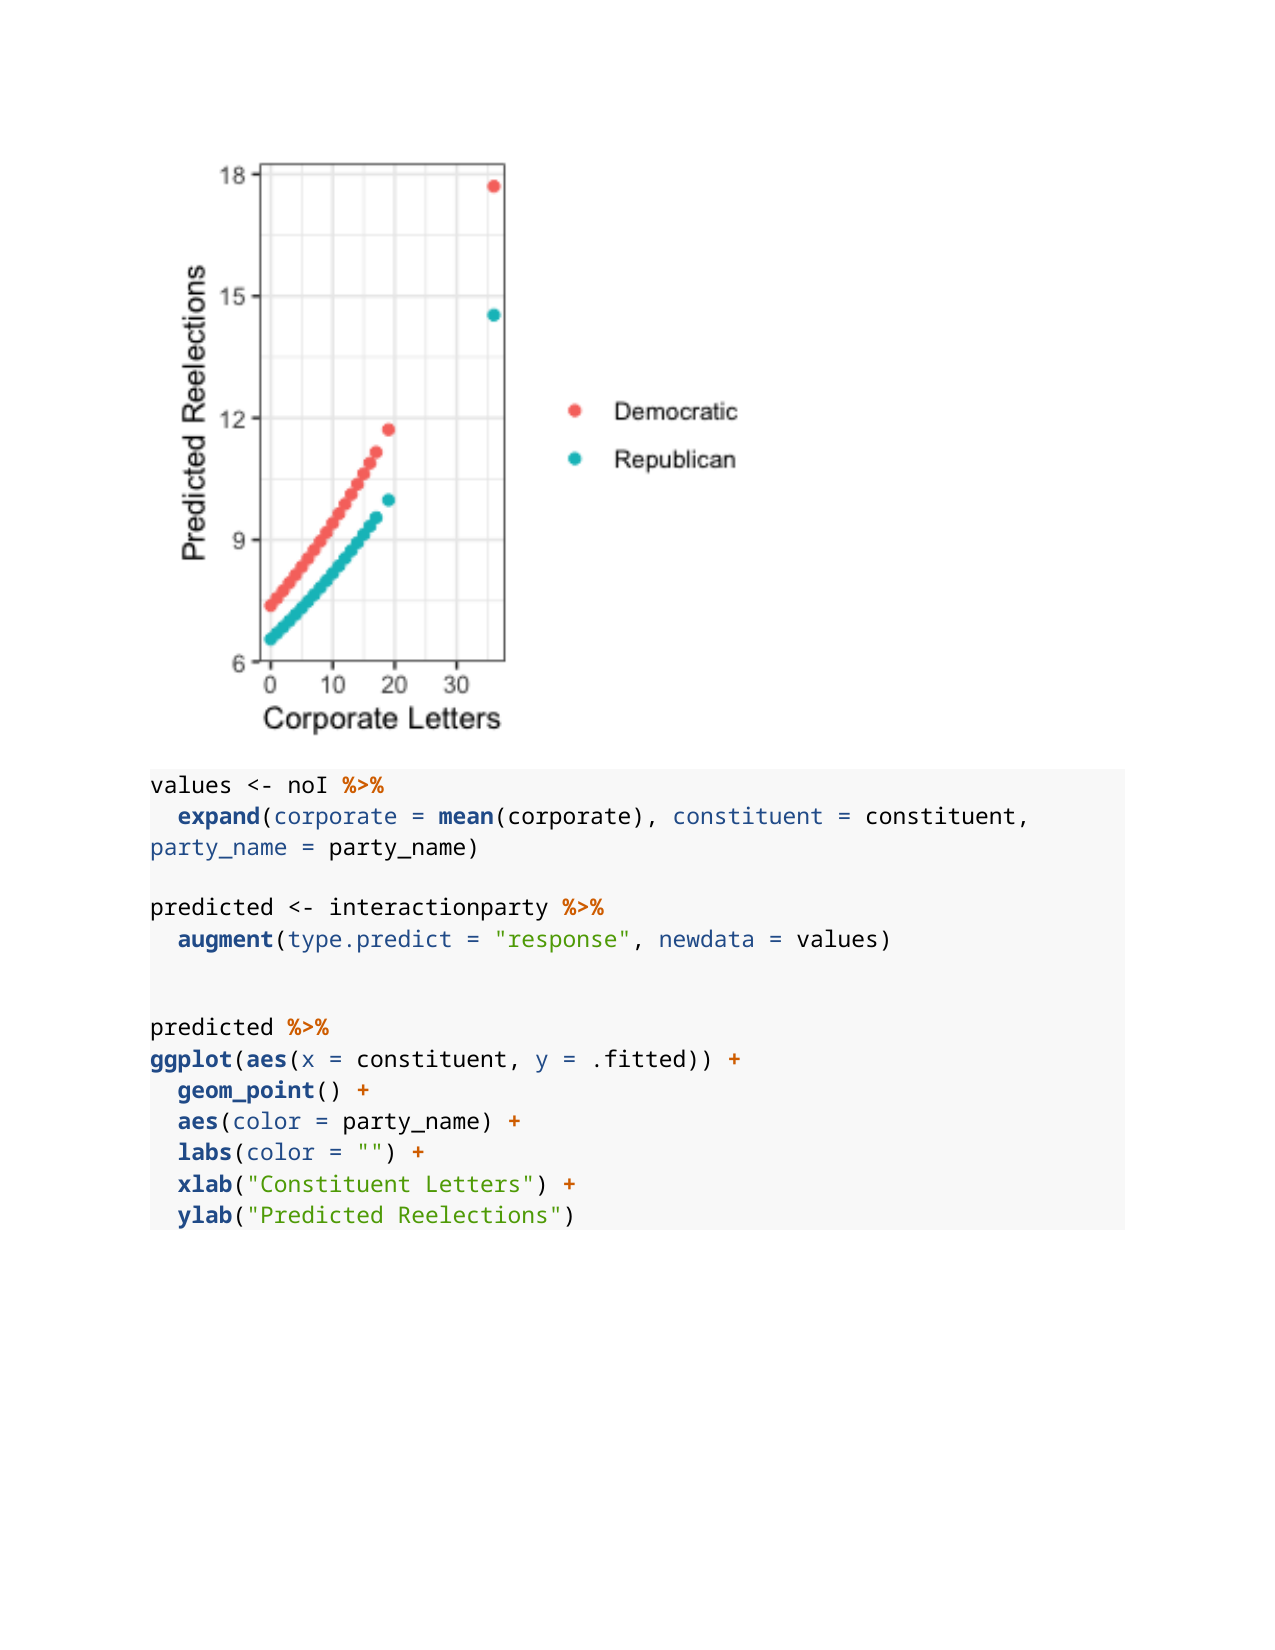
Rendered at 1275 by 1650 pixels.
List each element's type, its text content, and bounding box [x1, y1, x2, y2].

picture [168, 150, 769, 750]
text values <- noI %>% expand(corporate = mean(corporate), constituent = constituent, party_name = party_name) predicted <- interactionparty %>% augment(type.predict = "response", newdata = values) predicted %>% ggplot(aes(x = constituent, y = .fitted)) + geom_point() + aes(color = party_name) + labs(color = "") + xlab("Constituent Letters") + ylab("Predicted Reelections") [150, 769, 1125, 1230]
